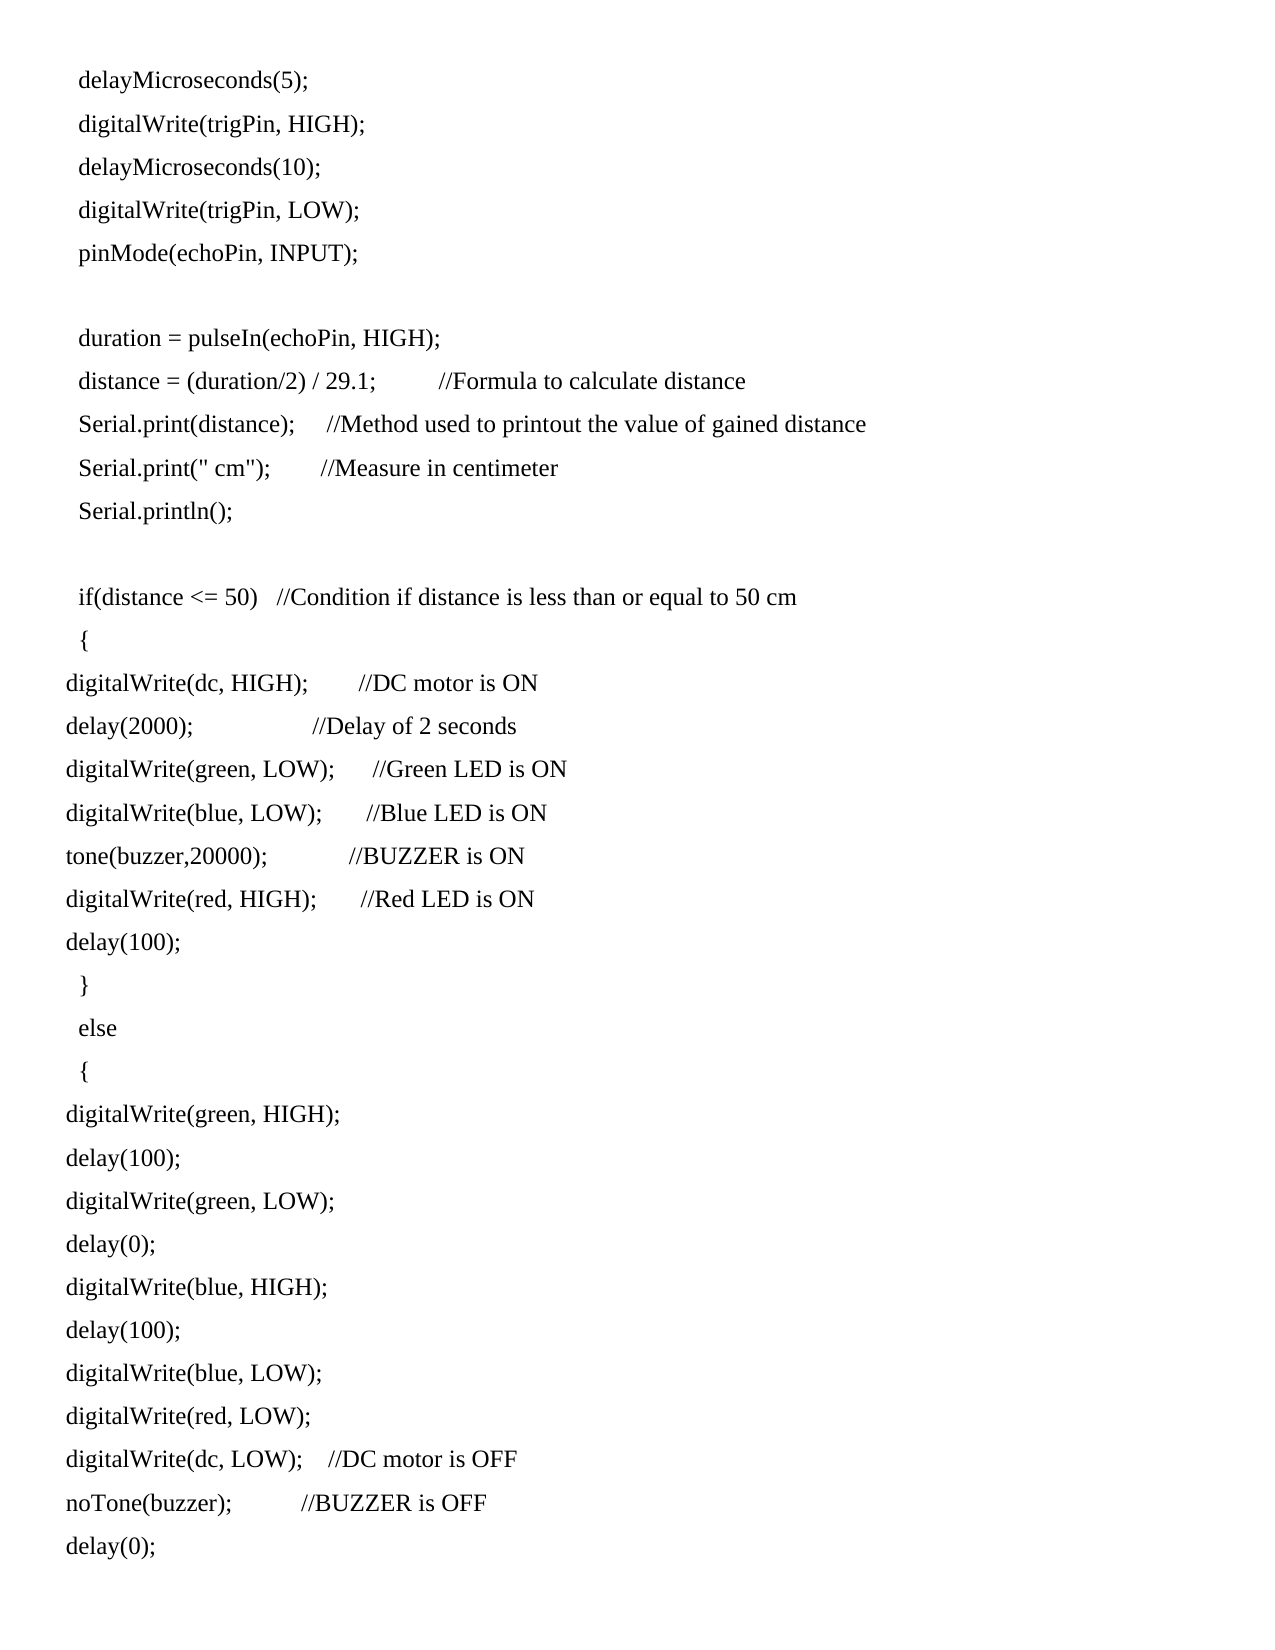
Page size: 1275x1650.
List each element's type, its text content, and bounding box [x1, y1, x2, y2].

text digitalWrite(trigPin, LOW); [66, 195, 1191, 224]
text else [66, 1013, 1191, 1042]
text delay(100); [66, 1315, 1191, 1344]
text distance = (duration/2) / 29.1; //Formula to calculate distance [66, 366, 1191, 395]
text if(distance <= 50) //Condition if distance is less than or equal to 50 cm [66, 582, 1191, 611]
text digitalWrite(dc, HIGH); //DC motor is ON [66, 668, 1191, 697]
text delayMicroseconds(5); [66, 66, 1191, 94]
text digitalWrite(red, HIGH); //Red LED is ON [66, 884, 1191, 913]
text { [66, 1056, 1191, 1085]
text digitalWrite(green, LOW); [66, 1186, 1191, 1214]
text delay(100); [66, 1143, 1191, 1171]
text { [66, 625, 1191, 654]
text delay(0); [66, 1531, 1191, 1559]
text Serial.println(); [66, 496, 1191, 524]
text delayMicroseconds(10); [66, 152, 1191, 181]
text duration = pulseIn(echoPin, HIGH); [66, 323, 1191, 352]
text Serial.print(" cm"); //Measure in centimeter [66, 453, 1191, 481]
text delay(2000); //Delay of 2 seconds [66, 711, 1191, 740]
text digitalWrite(dc, LOW); //DC motor is OFF [66, 1444, 1191, 1473]
text digitalWrite(green, LOW); //Green LED is ON [66, 754, 1191, 783]
text tone(buzzer,20000); //BUZZER is ON [66, 841, 1191, 869]
text delay(100); [66, 927, 1191, 956]
text digitalWrite(blue, LOW); //Blue LED is ON [66, 798, 1191, 826]
text digitalWrite(blue, HIGH); [66, 1272, 1191, 1301]
text digitalWrite(green, HIGH); [66, 1099, 1191, 1128]
text Serial.print(distance); //Method used to printout the value of gained distance [66, 409, 1191, 438]
text noTone(buzzer); //BUZZER is OFF [66, 1488, 1191, 1516]
text digitalWrite(red, LOW); [66, 1401, 1191, 1430]
text delay(0); [66, 1229, 1191, 1258]
text digitalWrite(blue, LOW); [66, 1358, 1191, 1387]
text pinMode(echoPin, INPUT); [66, 238, 1191, 267]
text digitalWrite(trigPin, HIGH); [66, 109, 1191, 137]
text } [66, 970, 1191, 999]
